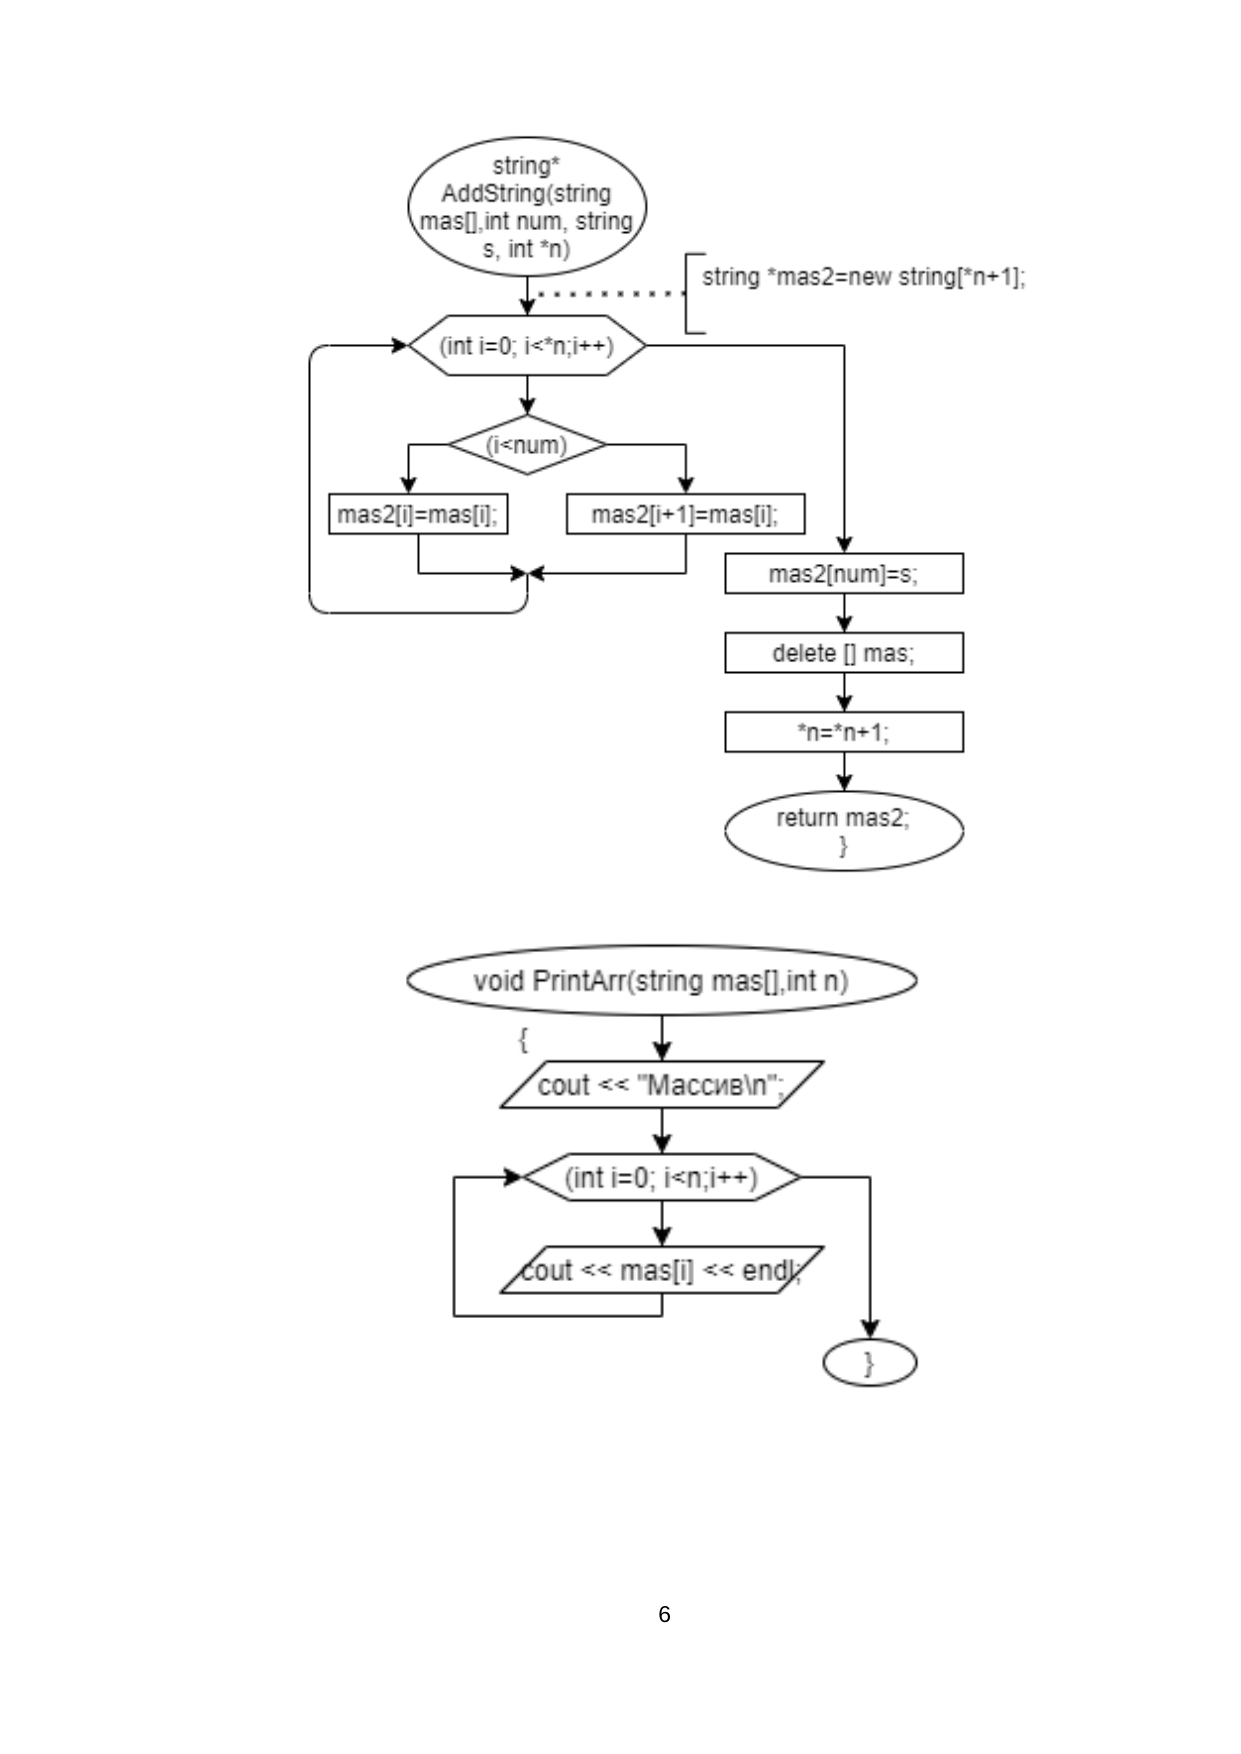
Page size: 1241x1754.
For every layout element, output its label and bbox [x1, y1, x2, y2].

picture [393, 926, 936, 1404]
picture [285, 118, 1044, 892]
